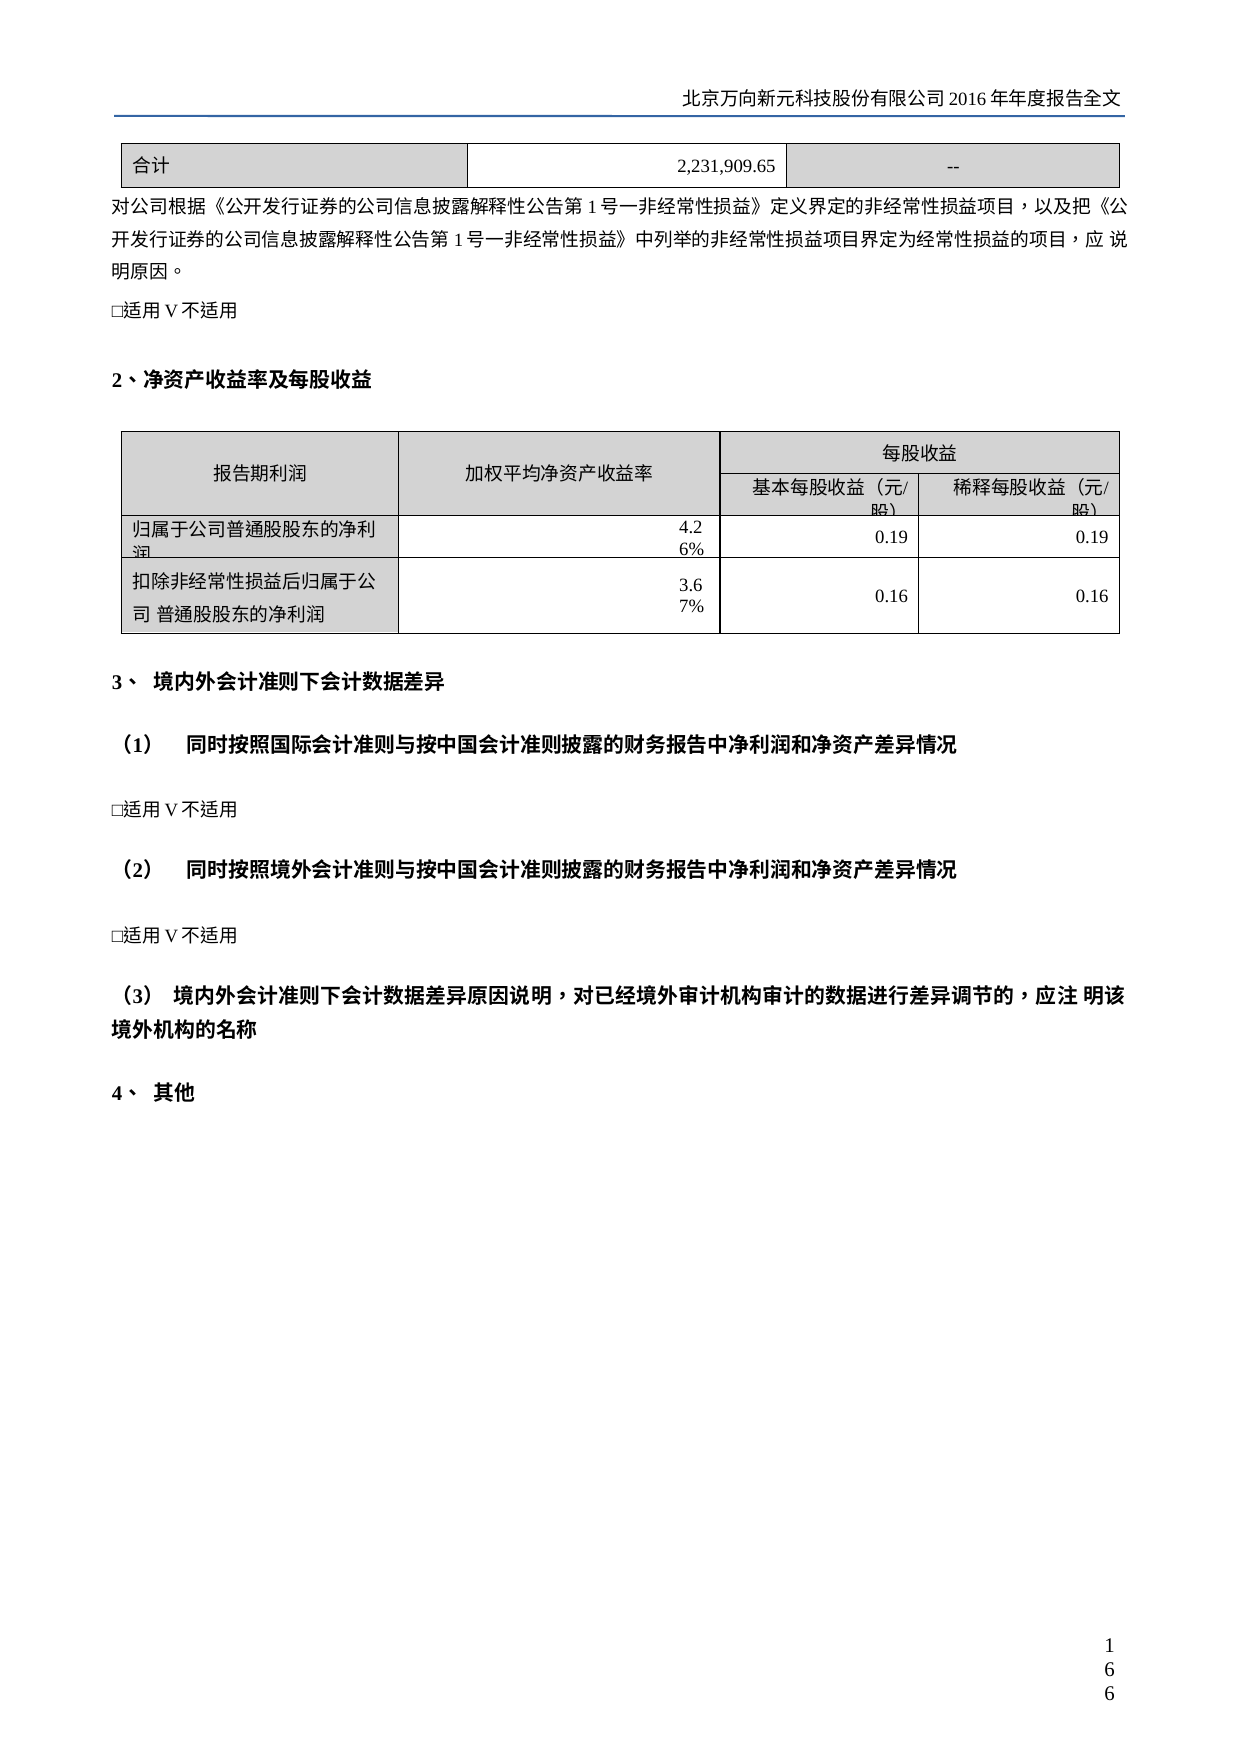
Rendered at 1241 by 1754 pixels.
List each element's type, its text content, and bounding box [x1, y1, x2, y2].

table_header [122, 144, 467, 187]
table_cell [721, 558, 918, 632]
text （2） 同时按照境外会计准则与按中国会计准则披露的财务报告中净利润和净资产差异情况 [112, 851, 1129, 885]
text □适用V不适用 [112, 298, 1129, 323]
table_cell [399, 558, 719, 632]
text □适用V不适用 [112, 796, 1129, 822]
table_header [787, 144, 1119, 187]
text （1） 同时按照国际会计准则与按中国会计准则披露的财务报告中净利润和净资产差异情况 [112, 725, 1129, 759]
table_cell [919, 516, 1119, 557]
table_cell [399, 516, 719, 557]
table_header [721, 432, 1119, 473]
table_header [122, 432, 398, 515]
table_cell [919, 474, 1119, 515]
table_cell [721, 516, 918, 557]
text 2、净资产收益率及每股收益 [112, 365, 1129, 393]
text 4、 其他 [112, 1073, 1129, 1107]
text （3） 境内外会计准则下会计数据差异原因说明，对已经境外审计机构审计的数据进行差异调节的，应注 明该境外机构的名称 [112, 977, 1129, 1044]
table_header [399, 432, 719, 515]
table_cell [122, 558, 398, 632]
text □适用V不适用 [112, 922, 1129, 948]
text 3、 境内外会计准则下会计数据差异 [112, 663, 1129, 696]
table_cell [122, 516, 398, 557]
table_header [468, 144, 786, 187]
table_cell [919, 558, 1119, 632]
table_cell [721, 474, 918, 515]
text 对公司根据《公开发行证券的公司信息披露解释性公告第1号一非经常性损益》定义界定的非经常性损益项目，以及把《公 开发行证券的公司信息披露解释性公告第1号一非经常性损益》中列举的非经常性损益项目界定为经常性损益的项目，应 说明原因。 [112, 188, 1129, 285]
